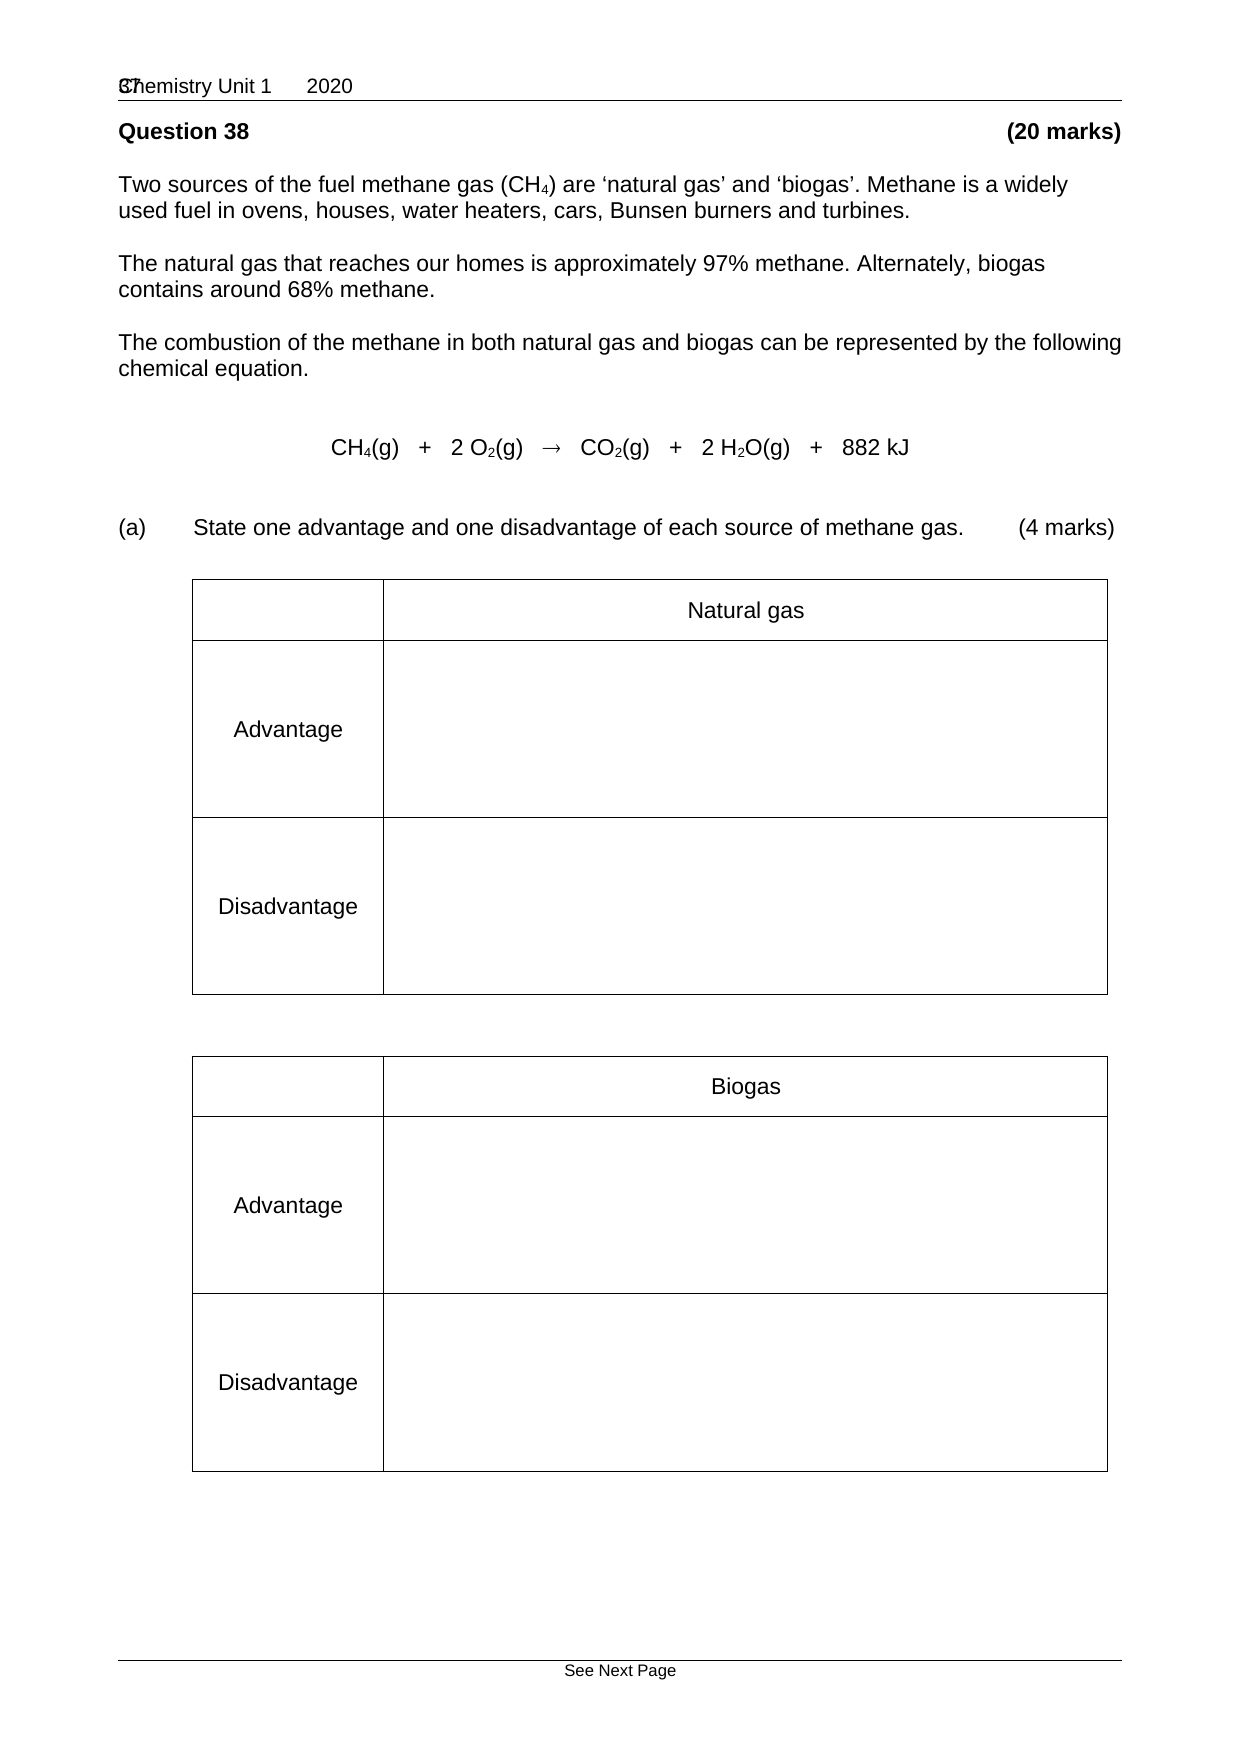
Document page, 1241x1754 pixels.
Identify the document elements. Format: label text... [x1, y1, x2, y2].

table_header [193, 1057, 383, 1116]
table_header Biogas [384, 1057, 1107, 1116]
table_cell [384, 818, 1107, 994]
table_cell [384, 641, 1107, 817]
table_header Natural gas [384, 580, 1107, 640]
table_cell Disadvantage [193, 1294, 383, 1471]
text The natural gas that reaches our homes is approximately 97% methane. Alternately, biogas contains around 68% methane. [118, 250, 1122, 303]
table_cell [384, 1294, 1107, 1471]
text CH4(g) + 2 O2(g) CO2(g) + 2 H2O(g) + 882 kJ [118, 434, 1122, 461]
table_cell Advantage [193, 1117, 383, 1293]
text The combustion of the methane in both natural gas and biogas can be represented by the following chemical equation. [118, 329, 1122, 382]
table_header [193, 580, 383, 640]
table_cell Disadvantage [193, 818, 383, 994]
text (a) State one advantage and one disadvantage of each source of methane gas. (4 marks) [118, 513, 1122, 540]
text Two sources of the fuel methane gas (CH4) are ‘natural gas’ and ‘biogas’. Methane is a widely used fuel in ovens, houses, water heaters, cars, Bunsen burners and turbines. [118, 171, 1122, 223]
text Question 38 (20 marks) [118, 118, 1122, 144]
table_cell Advantage [193, 641, 383, 817]
table_cell [384, 1117, 1107, 1293]
